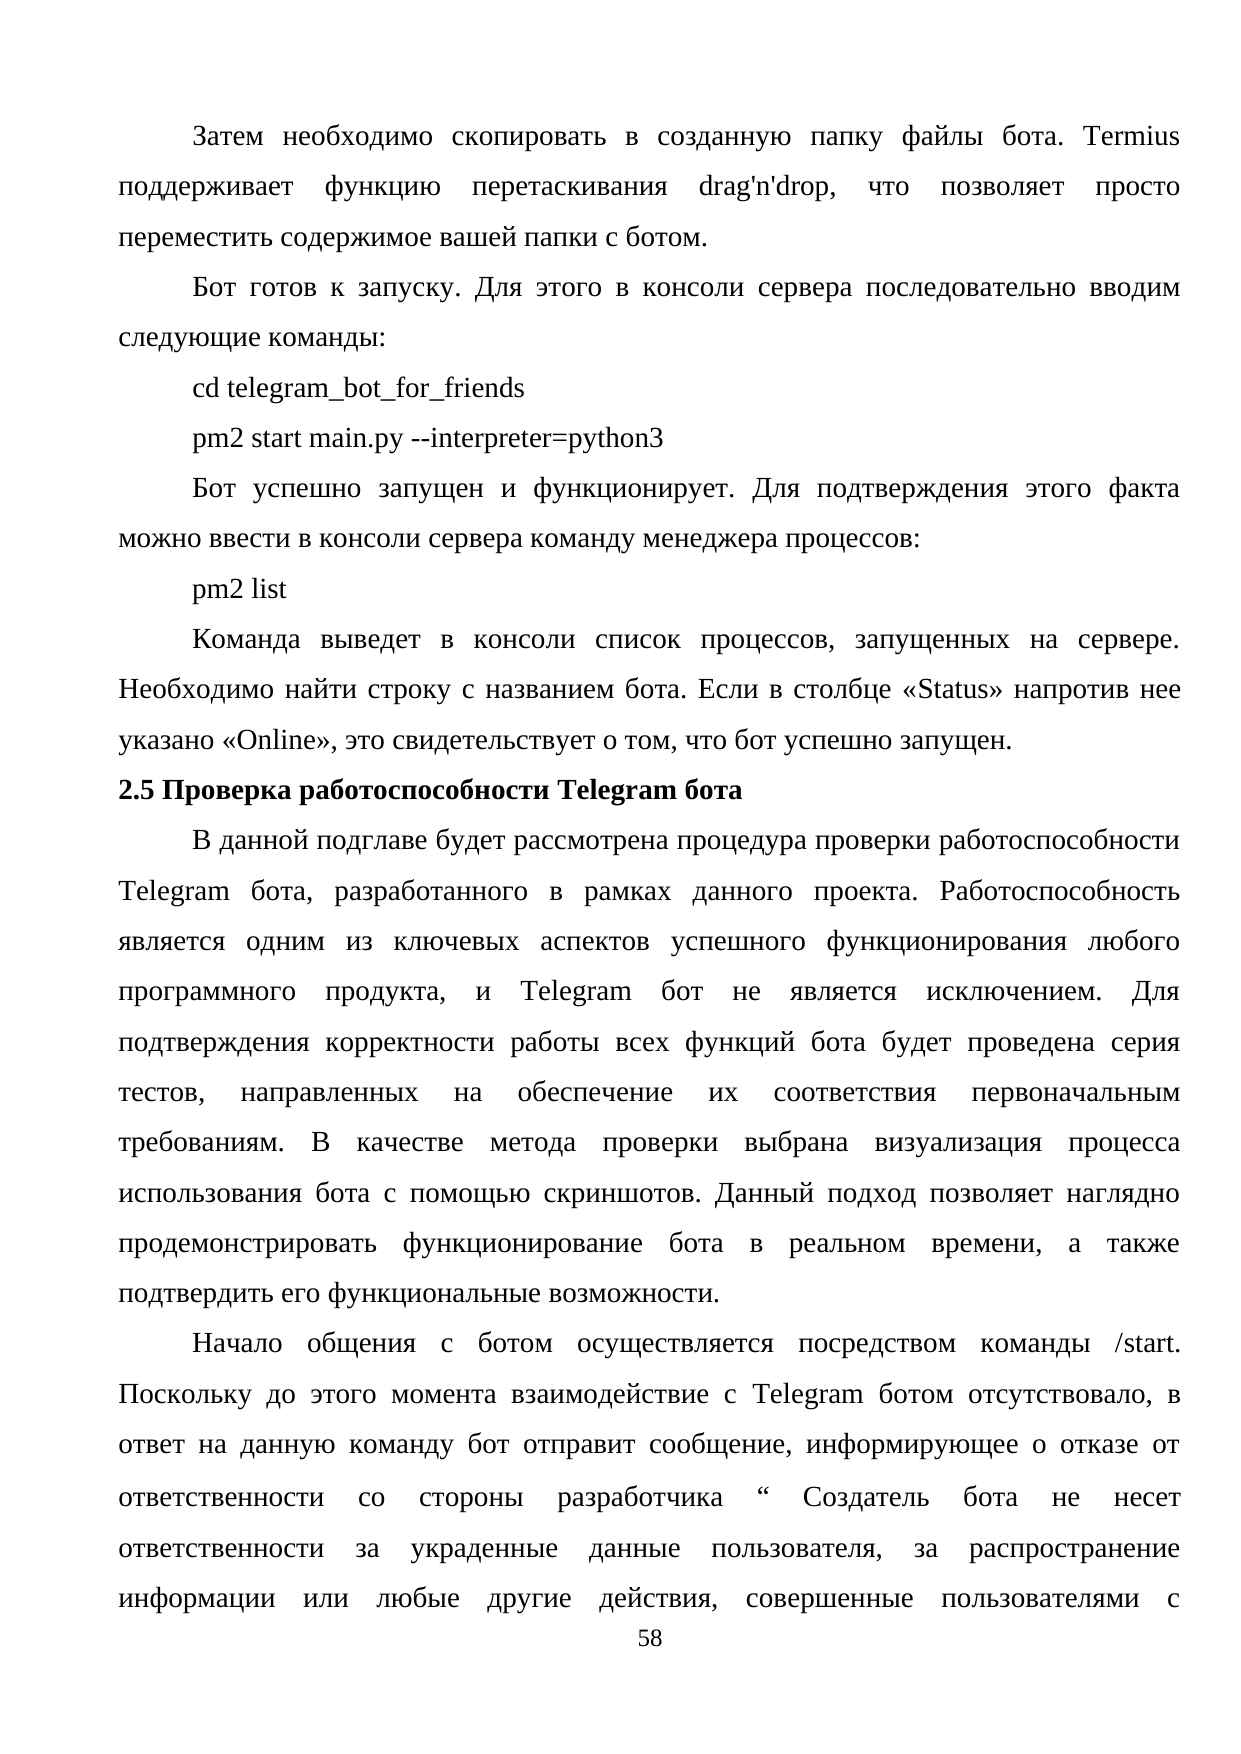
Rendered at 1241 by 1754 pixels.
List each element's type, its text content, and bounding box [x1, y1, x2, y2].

text pm2 start main.py --interpreter=python3 [118, 420, 1181, 453]
text Бот успешно запущен и функционирует. Для подтверждения этого факта можно ввести в консоли сервера команду менеджера процессов: [118, 470, 1181, 554]
text Бот готов к запуску. Для этого в консоли сервера последовательно вводим следующие команды: [118, 269, 1181, 353]
text Затем необходимо скопировать в созданную папку файлы бота. Termius поддерживает функцию перетаскивания drag'n'drop, что позволяет просто переместить содержимое вашей папки с ботом. [118, 118, 1181, 252]
text cd telegram_bot_for_friends [118, 370, 1181, 403]
text pm2 list [118, 571, 1181, 604]
text В данной подглаве будет рассмотрена процедура проверки работоспособности Telegram бота, разработанного в рамках данного проекта. Работоспособность является одним из ключевых аспектов успешного функционирования любого программного продукта, и Telegram бот не является исключением. Для подтверждения корректности работы всех функций бота будет проведена серия тестов, направленных на обеспечение их соответствия первоначальным требованиям. В качестве метода проверки выбрана визуализация процесса использования бота с помощью скриншотов. Данный подход позволяет наглядно продемонстрировать функционирование бота в реальном времени, а также подтвердить его функциональные возможности. [118, 822, 1181, 1309]
text Команда выведет в консоли список процессов, запущенных на сервере. Необходимо найти строку с названием бота. Если в столбце «Status» напротив нее указано «Online», это свидетельствует о том, что бот успешно запущен. [118, 621, 1181, 755]
text 2.5 Проверка работоспособности Telegram бота [118, 772, 1181, 806]
